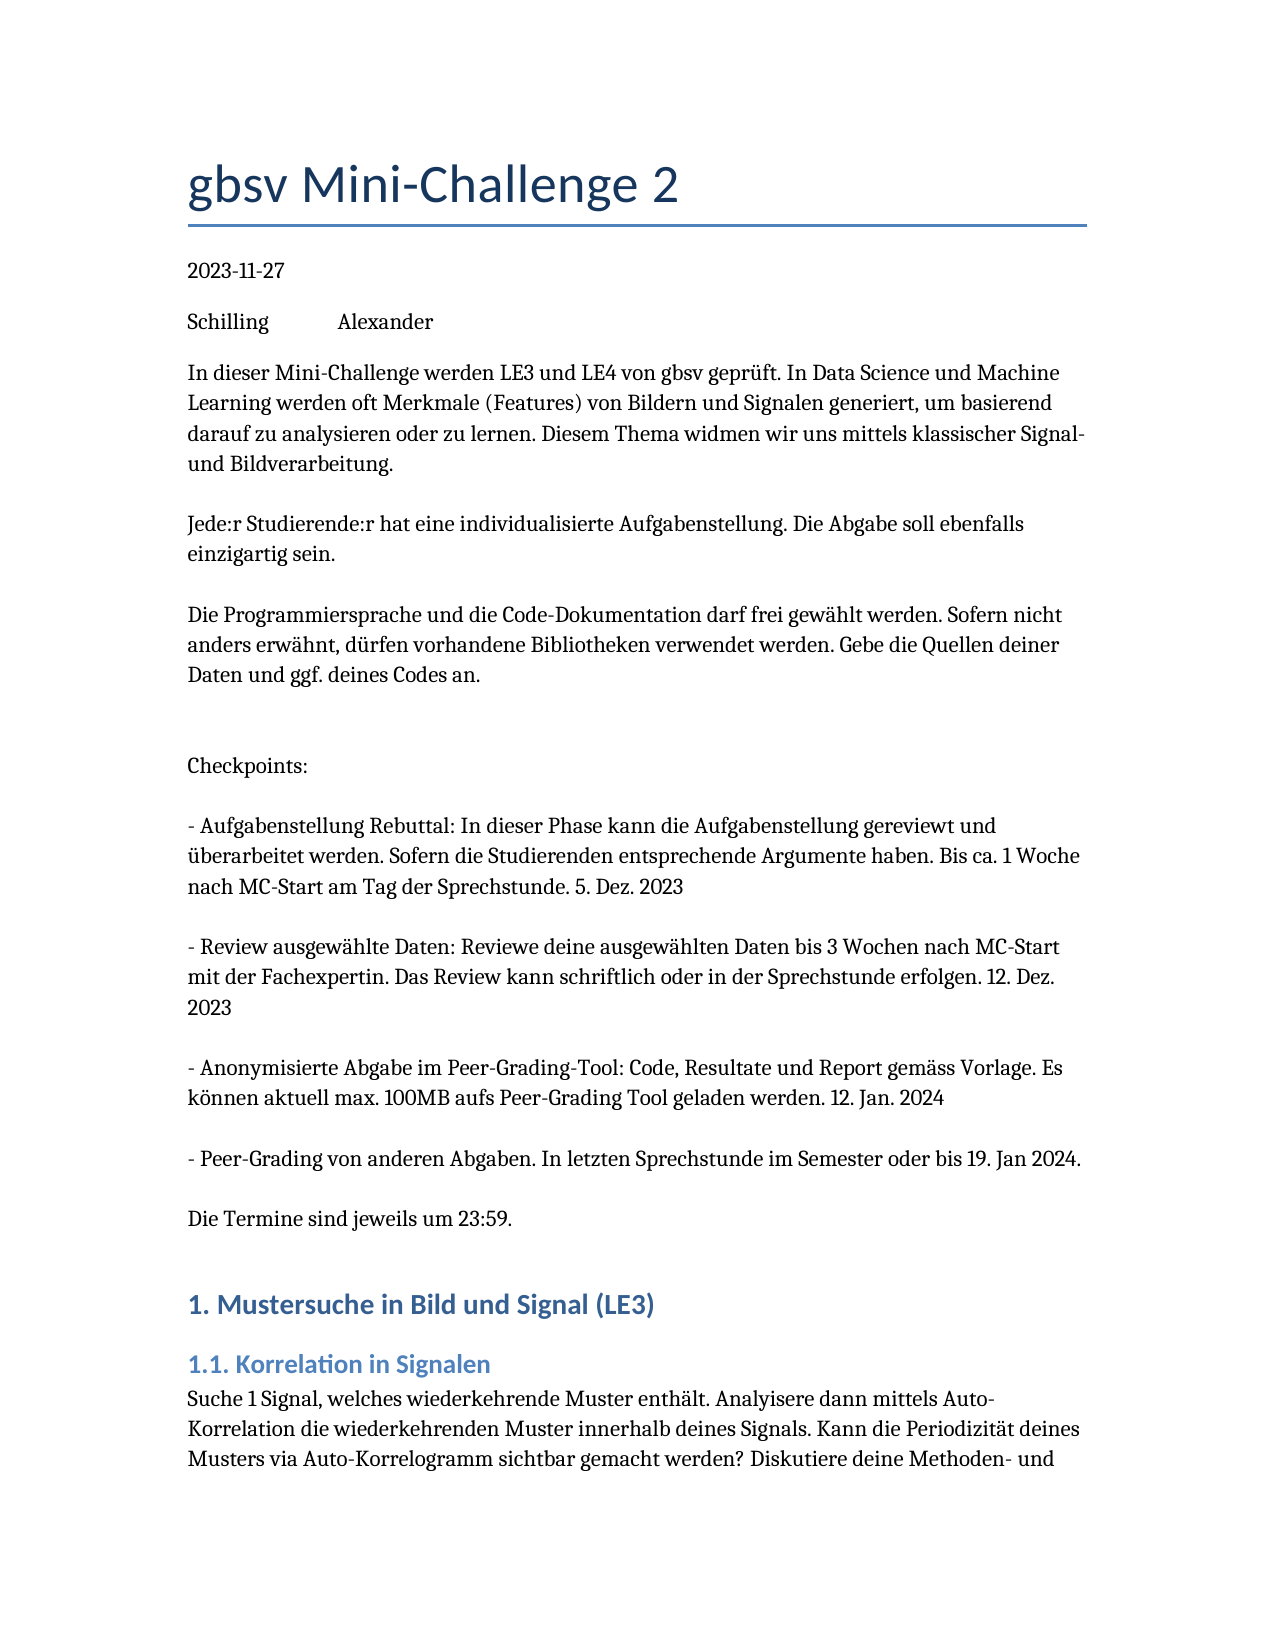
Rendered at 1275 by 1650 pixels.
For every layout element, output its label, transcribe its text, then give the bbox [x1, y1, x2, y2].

text Schilling Alexander [187, 309, 1087, 335]
subtitle 1.1. Korrelation in Signalen [187, 1348, 1087, 1381]
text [187, 1386, 1087, 1472]
text In dieser Mini-Challenge werden LE3 und LE4 von gbsv geprüft. In Data Science und Machine Learning werden oft Merkmale (Features) von Bildern und Signalen generiert, um basierend darauf zu analysieren oder zu lernen. Diesem Thema widmen wir uns mittels klassischer Signal- und Bildverarbeitung. Jede:r Studierende:r hat eine individualisierte Aufgabenstellung. Die Abgabe soll ebenfalls einzigartig sein. Die Programmiersprache und die Code-Dokumentation darf frei gewählt werden. Sofern nicht anders erwähnt, dürfen vorhandene Bibliotheken verwendet werden. Gebe die Quellen deiner Daten und ggf. deines Codes an. Checkpoints: - Aufgabenstellung Rebuttal: In dieser Phase kann die Aufgabenstellung gereviewt und überarbeitet werden. Sofern die Studierenden entsprechende Argumente haben. Bis ca. 1 Woche nach MC-Start am Tag der Sprechstunde. 5. Dez. 2023 - Review ausgewählte Daten: Reviewe deine ausgewählten Daten bis 3 Wochen nach MC-Start mit der Fachexpertin. Das Review kann schriftlich oder in der Sprechstunde erfolgen. 12. Dez. 2023 - Anonymisierte Abgabe im Peer-Grading-Tool: Code, Resultate und Report gemäss Vorlage. Es können aktuell max. 100MB aufs Peer-Grading Tool geladen werden. 12. Jan. 2024 - Peer-Grading von anderen Abgaben. In letzten Sprechstunde im Semester oder bis 19. Jan 2024. Die Termine sind jeweils um 23:59. [187, 360, 1087, 1232]
text 2023-11-27 [187, 258, 1087, 284]
subtitle 1. Mustersuche in Bild und Signal (LE3) [187, 1286, 1087, 1322]
title gbsv Mini-Challenge 2 [187, 150, 1087, 227]
